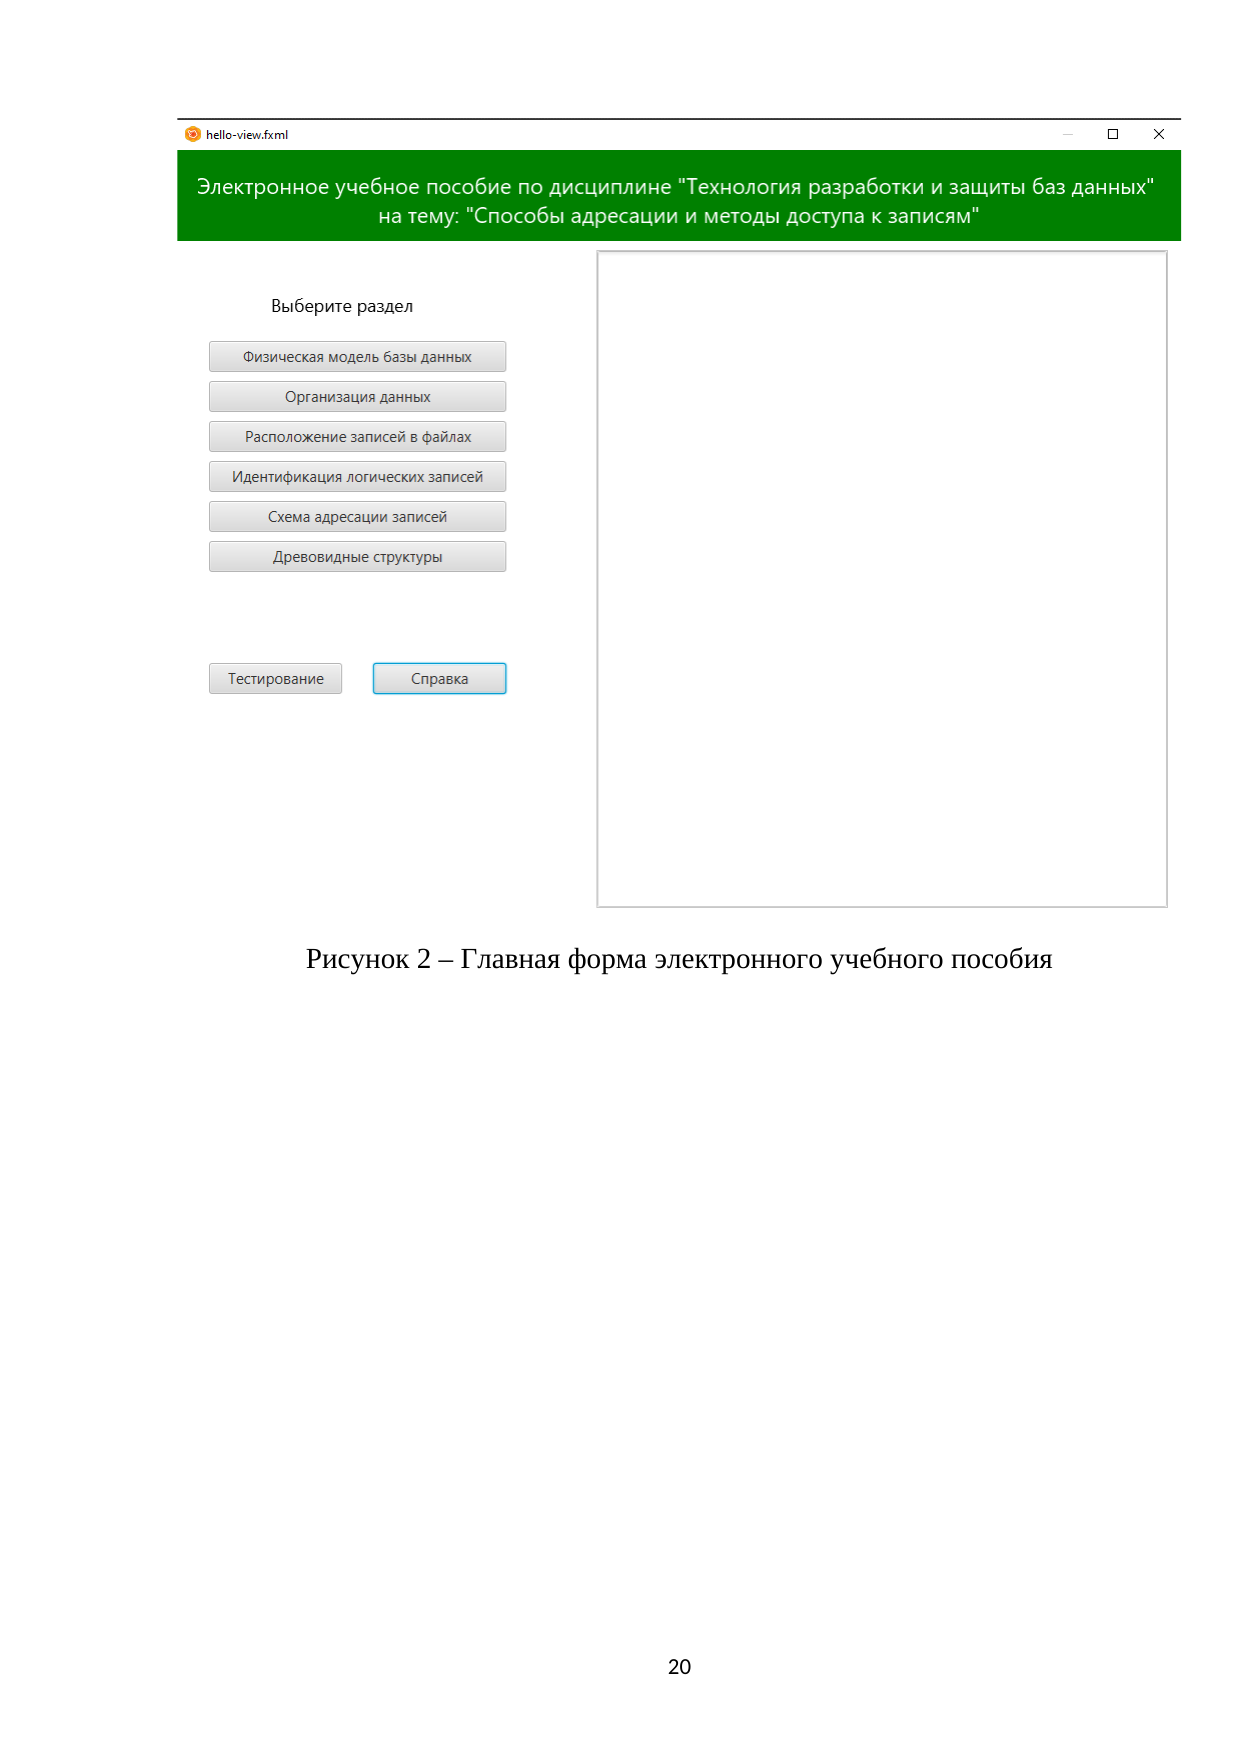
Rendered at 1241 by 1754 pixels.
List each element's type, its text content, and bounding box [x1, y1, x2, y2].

text Рисунок 2 – Главная форма электронного учебного пособия [177, 941, 1181, 974]
picture [177, 118, 1182, 927]
